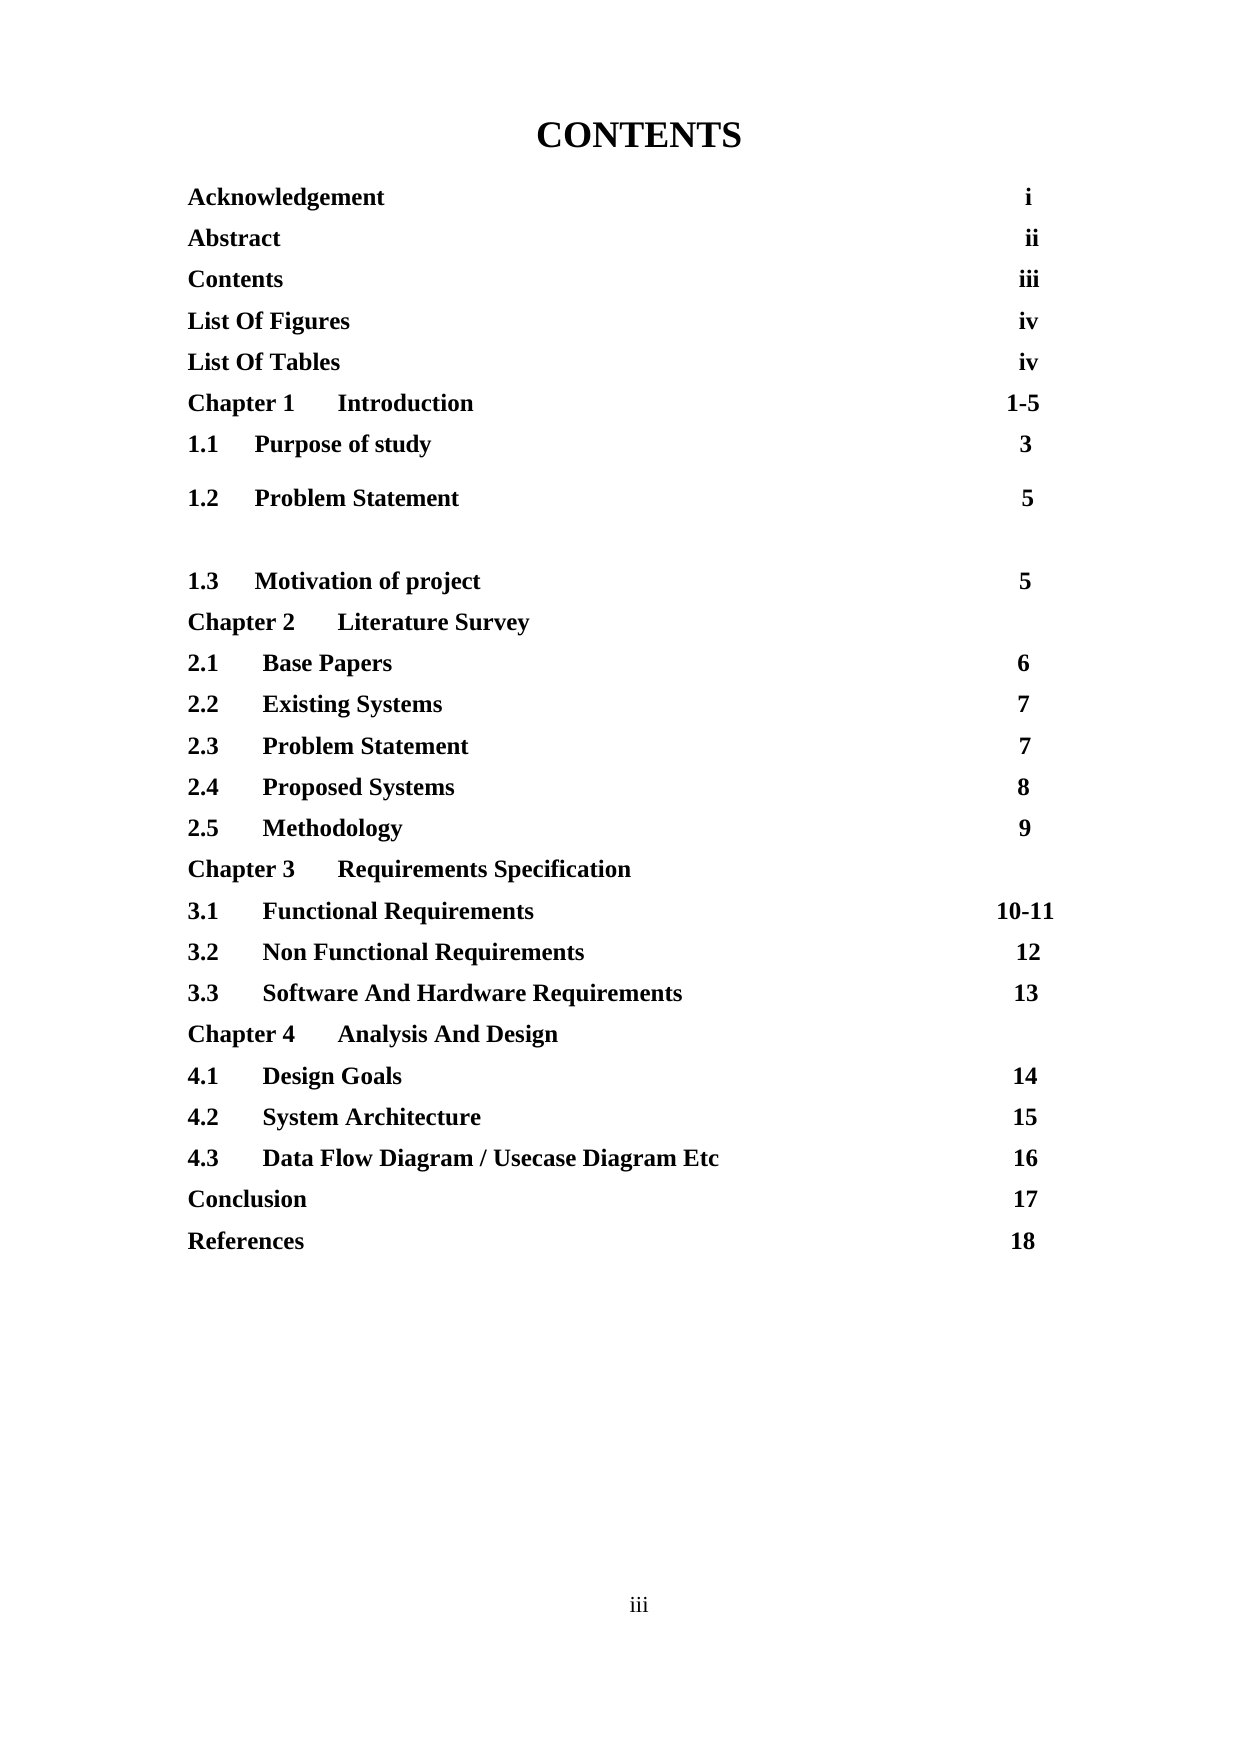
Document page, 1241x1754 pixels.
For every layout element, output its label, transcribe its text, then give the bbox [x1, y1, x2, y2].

text Chapter 3 Requirements Specification [187, 854, 1090, 883]
text Chapter 2 Literature Survey [187, 607, 1090, 636]
text Chapter 4 Analysis And Design [187, 1019, 1090, 1048]
text 3.1 Functional Requirements 10-11 [187, 896, 1090, 924]
subtitle 1.3 Motivation of project 5 [187, 566, 1090, 594]
text Chapter 1 Introduction 1-5 [187, 388, 1090, 417]
text 4.1 Design Goals 14 [187, 1061, 1090, 1089]
text CONTENTS [187, 112, 1090, 156]
text 4.2 System Architecture 15 [187, 1102, 1090, 1131]
text List Of Figures iv [187, 306, 1090, 334]
text 2.4 Proposed Systems 8 [187, 772, 1090, 801]
text 4.3 Data Flow Diagram / Usecase Diagram Etc 16 [187, 1143, 1090, 1172]
text 3.3 Software And Hardware Requirements 13 [187, 978, 1090, 1007]
text References 18 [187, 1226, 1090, 1254]
text 3.2 Non Functional Requirements 12 [187, 937, 1090, 966]
text 2.1 Base Papers 6 [187, 648, 1090, 677]
subtitle 1.1 Purpose of study 3 [187, 429, 1090, 458]
text 2.2 Existing Systems 7 [187, 689, 1090, 718]
text Abstract ii [187, 223, 1090, 252]
text Conclusion 17 [187, 1184, 1090, 1213]
text 2.5 Methodology 9 [187, 813, 1090, 842]
text Acknowledgement i [187, 182, 1090, 211]
text 2.3 Problem Statement 7 [187, 731, 1090, 759]
text Contents iii [187, 264, 1090, 293]
subtitle 1.2 Problem Statement 5 [187, 483, 1090, 541]
text List Of Tables iv [187, 347, 1090, 376]
